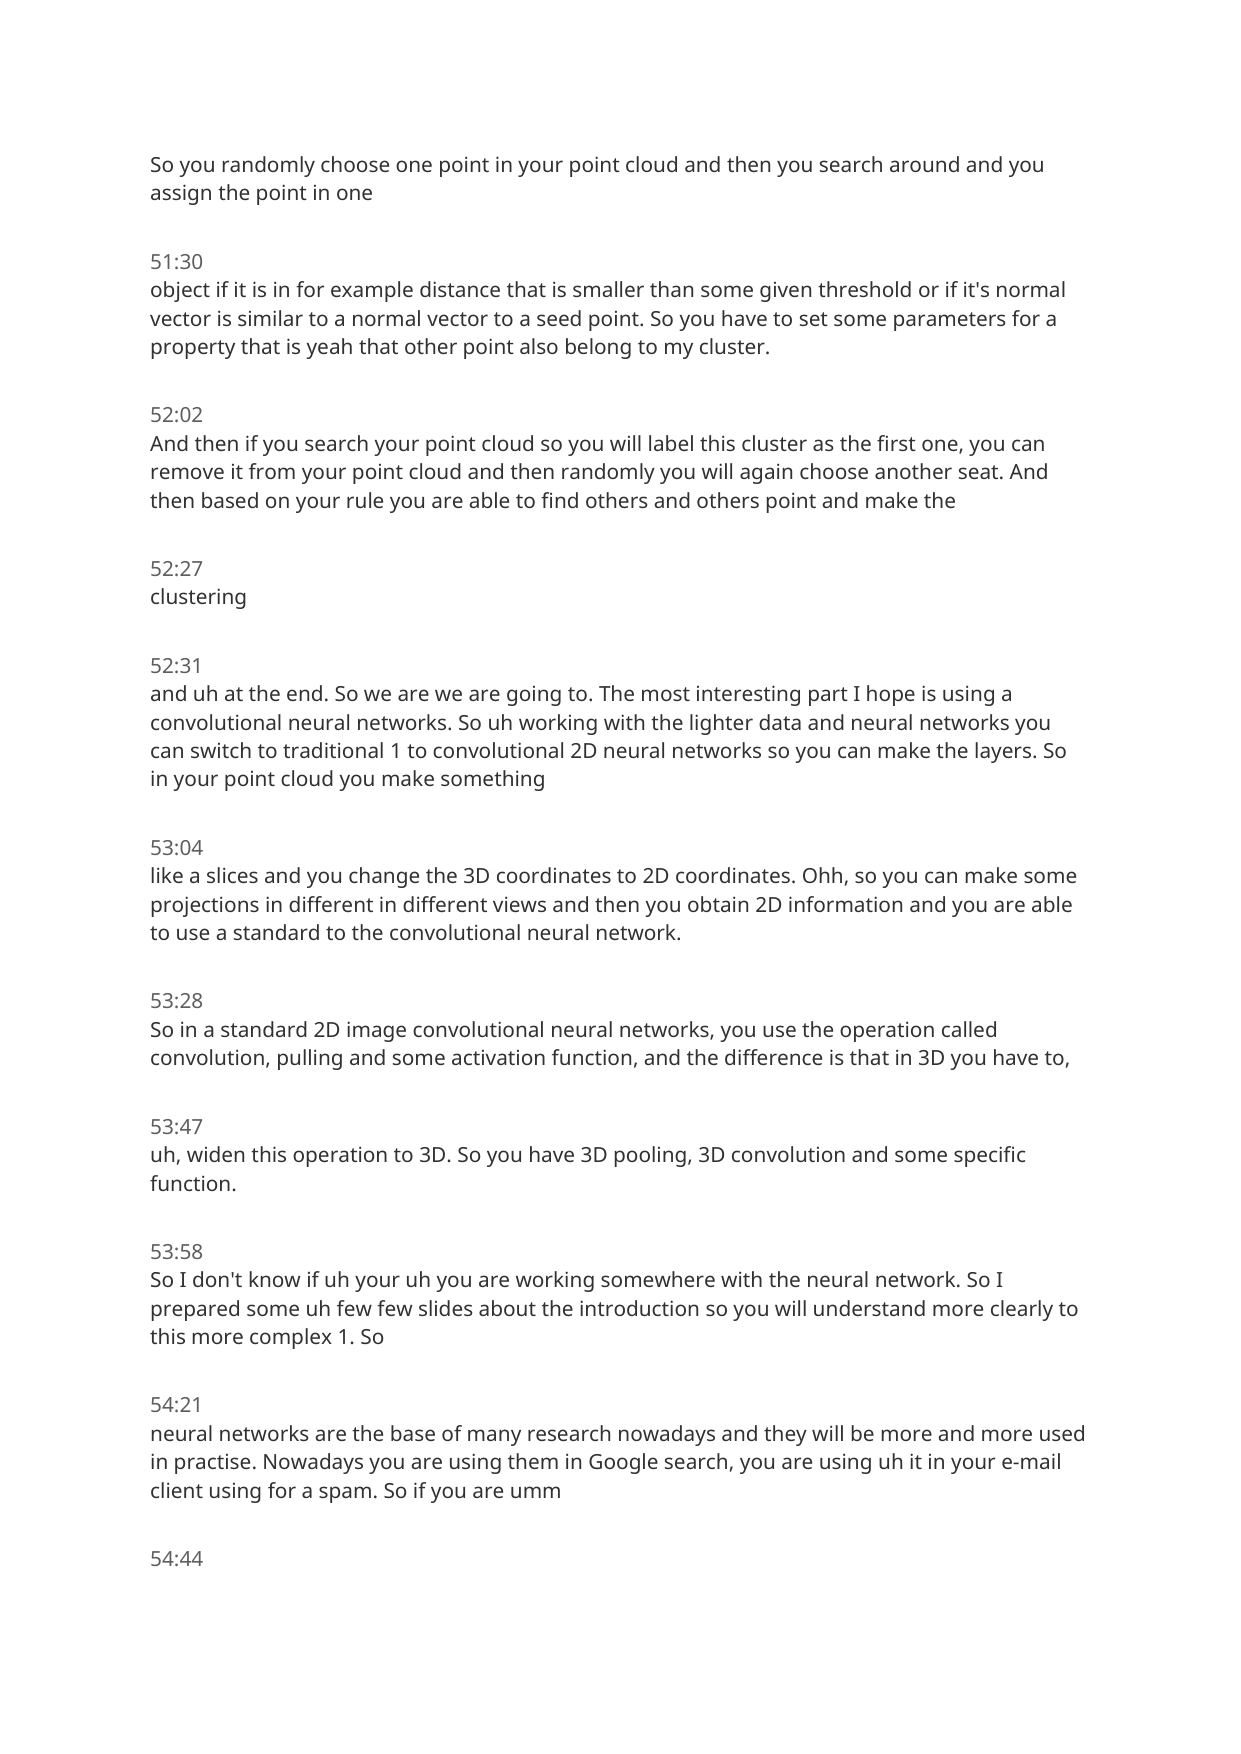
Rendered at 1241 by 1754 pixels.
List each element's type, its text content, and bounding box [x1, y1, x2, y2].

text 52:31 and uh at the end. So we are we are going to. The most interesting part I hope is using a convolutional neural networks. So uh working with the lighter data and neural networks you can switch to traditional 1 to convolutional 2D neural networks so you can make the layers. So in your point cloud you make something [150, 622, 1090, 793]
text 52:02 And then if you search your point cloud so you will label this cluster as the first one, you can remove it from your point cloud and then randomly you will again choose another seat. And then based on your rule you are able to find others and others point and make the [150, 372, 1090, 514]
text 53:58 So I don't know if uh your uh you are working somewhere with the neural network. So I prepared some uh few few slides about the introduction so you will understand more clearly to this more complex 1. So [150, 1208, 1090, 1351]
text 51:30 object if it is in for example distance that is smaller than some given threshold or if it's normal vector is similar to a normal vector to a seed point. So you have to set some parameters for a property that is yeah that other point also belong to my cluster. [150, 218, 1090, 361]
text 52:27 clustering [150, 526, 1090, 611]
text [150, 1516, 1090, 1573]
text 53:28 So in a standard 2D image convolutional neural networks, you use the operation called convolution, pulling and some activation function, and the difference is that in 3D you have to, [150, 958, 1090, 1072]
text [150, 150, 1090, 207]
text 54:21 neural networks are the base of many research nowadays and they will be more and more used in practise. Nowadays you are using them in Google search, you are using uh it in your e-mail client using for a spam. So if you are umm [150, 1362, 1090, 1504]
text 53:47 uh, widen this operation to 3D. So you have 3D pooling, 3D convolution and some specific function. [150, 1083, 1090, 1197]
text 53:04 like a slices and you change the 3D coordinates to 2D coordinates. Ohh, so you can make some projections in different in different views and then you obtain 2D information and you are able to use a standard to the convolutional neural network. [150, 804, 1090, 947]
